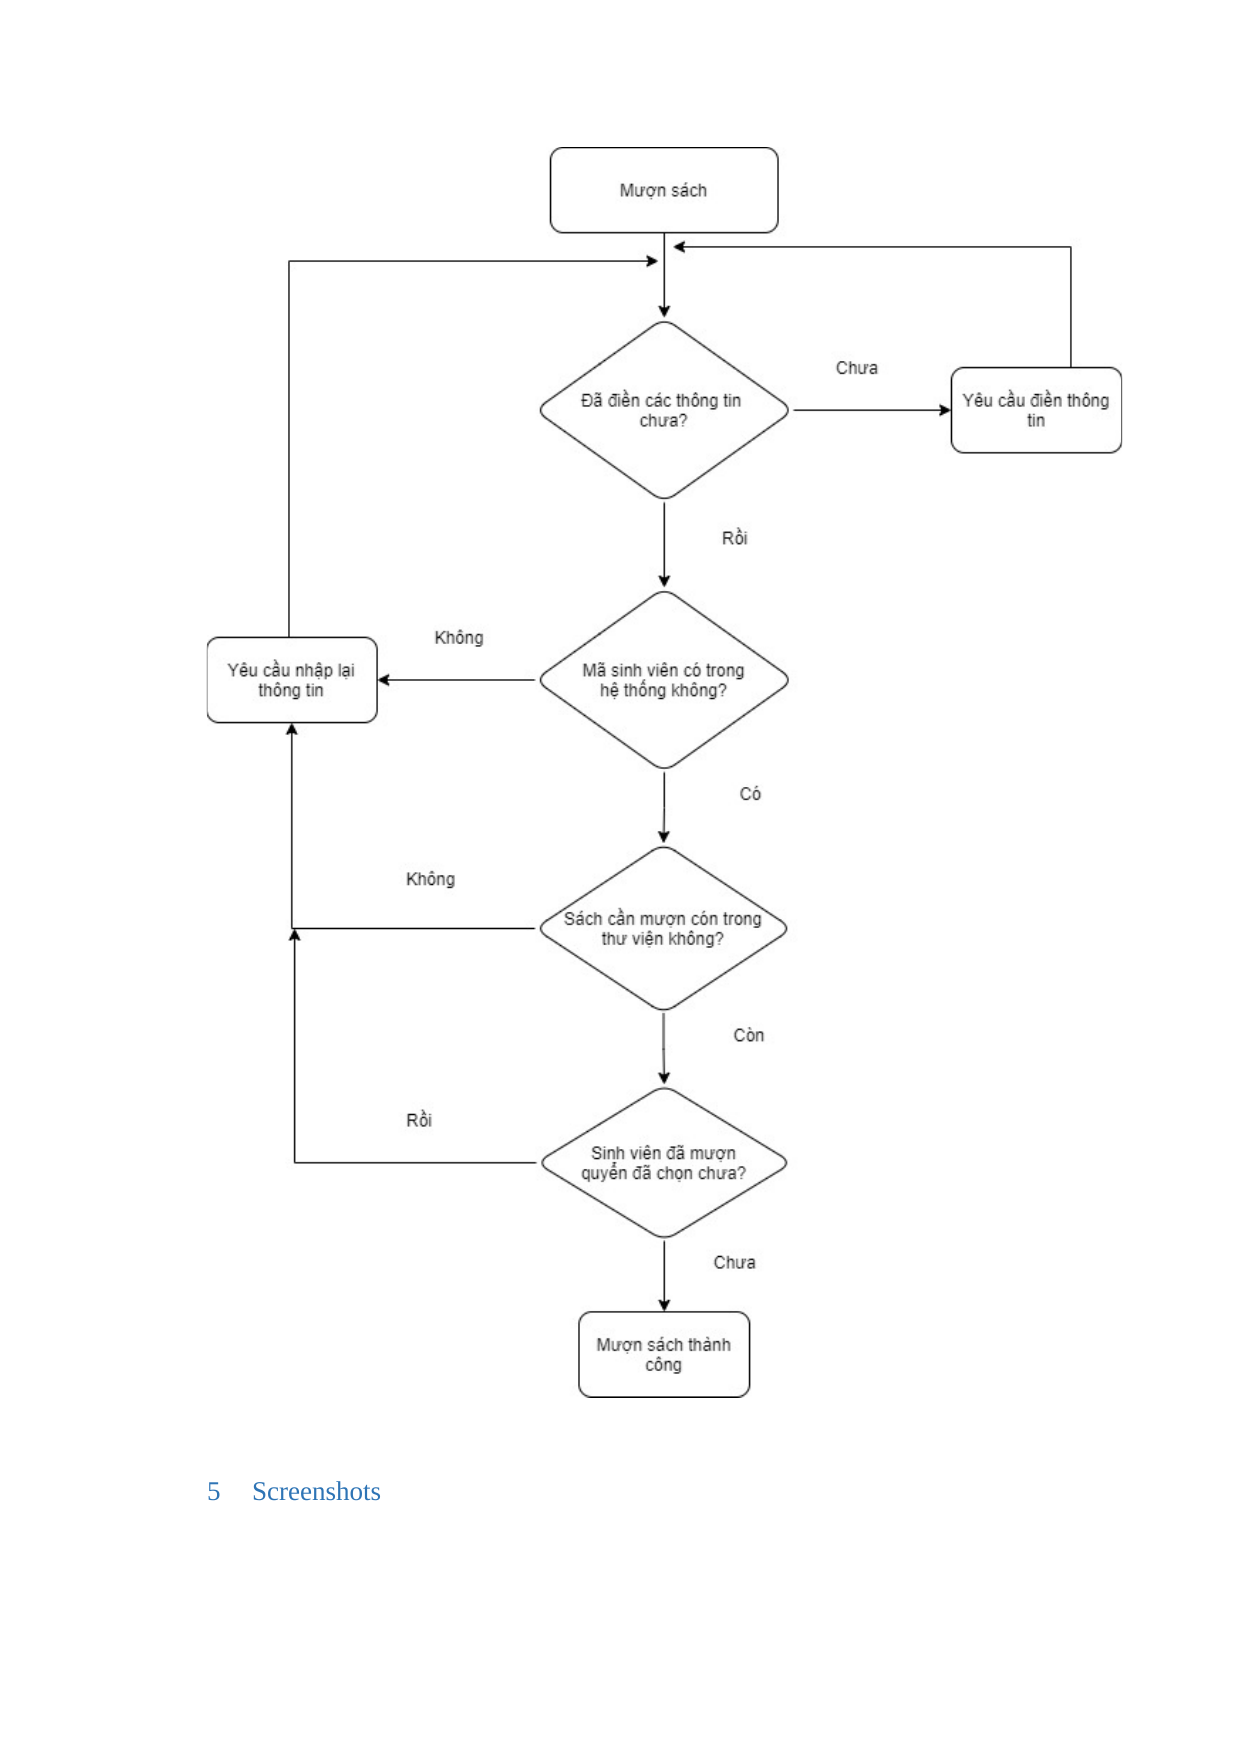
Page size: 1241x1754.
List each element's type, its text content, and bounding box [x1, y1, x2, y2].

subtitle Screenshots [207, 1475, 1122, 1507]
picture [206, 147, 1123, 1398]
